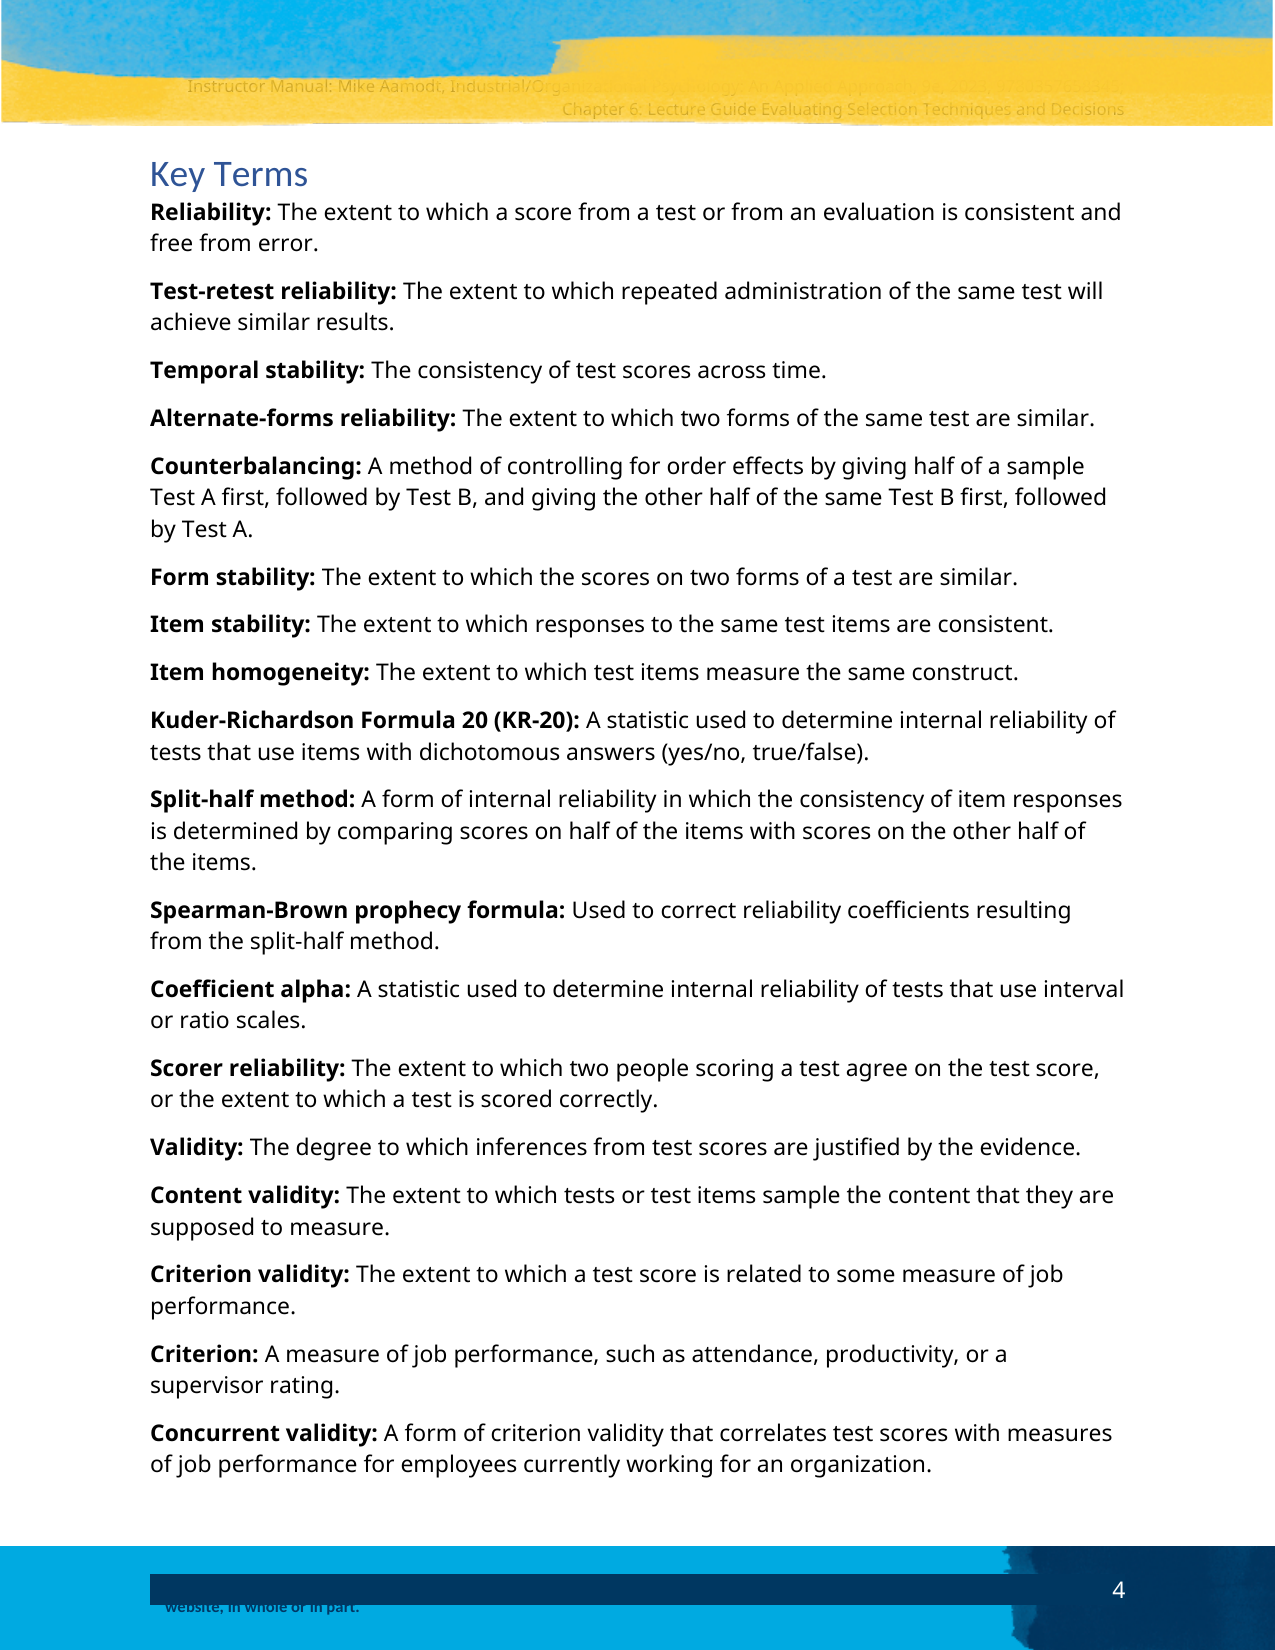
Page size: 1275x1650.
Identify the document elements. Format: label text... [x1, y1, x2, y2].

text Item homogeneity: The extent to which test items measure the same construct. [150, 656, 1125, 687]
text Counterbalancing: A method of controlling for order effects by giving half of a sample Test A first, followed by Test B, and giving the other half of the same Test B first, followed by Test A. [150, 450, 1125, 544]
text Validity: The degree to which inferences from test scores are justified by the evidence. [150, 1131, 1125, 1162]
text Item stability: The extent to which responses to the same test items are consistent. [150, 608, 1125, 639]
text Criterion validity: The extent to which a test score is related to some measure of job performance. [150, 1258, 1125, 1321]
subtitle Key Terms [150, 150, 1125, 196]
text Reliability: The extent to which a score from a test or from an evaluation is consistent and free from error. [150, 196, 1125, 258]
picture [1010, 1546, 1275, 1650]
text Form stability: The extent to which the scores on two forms of a test are similar. [150, 560, 1125, 592]
text Alternate-forms reliability: The extent to which two forms of the same test are similar. [150, 402, 1125, 433]
text Criterion: A measure of job performance, such as attendance, productivity, or a supervisor rating. [150, 1337, 1125, 1400]
text Test-retest reliability: The extent to which repeated administration of the same test will achieve similar results. [150, 275, 1125, 337]
text Concurrent validity: A form of criterion validity that correlates test scores with measures of job performance for employees currently working for an organization. [150, 1417, 1125, 1479]
text Temporal stability: The consistency of test scores across time. [150, 354, 1125, 385]
text Split-half method: A form of internal reliability in which the consistency of item responses is determined by comparing scores on half of the items with scores on the other half of the items. [150, 783, 1125, 877]
text Coefficient alpha: A statistic used to determine internal reliability of tests that use interval or ratio scales. [150, 973, 1125, 1035]
text Scorer reliability: The extent to which two people scoring a test agree on the test score, or the extent to which a test is scored correctly. [150, 1052, 1125, 1114]
text Spearman-Brown prophecy formula: Used to correct reliability coefficients resulting from the split-half method. [150, 894, 1125, 956]
text Content validity: The extent to which tests or test items sample the content that they are supposed to measure. [150, 1179, 1125, 1242]
text Kuder-Richardson Formula 20 (KR-20): A statistic used to determine internal reliability of tests that use items with dichotomous answers (yes/no, true/false). [150, 704, 1125, 767]
